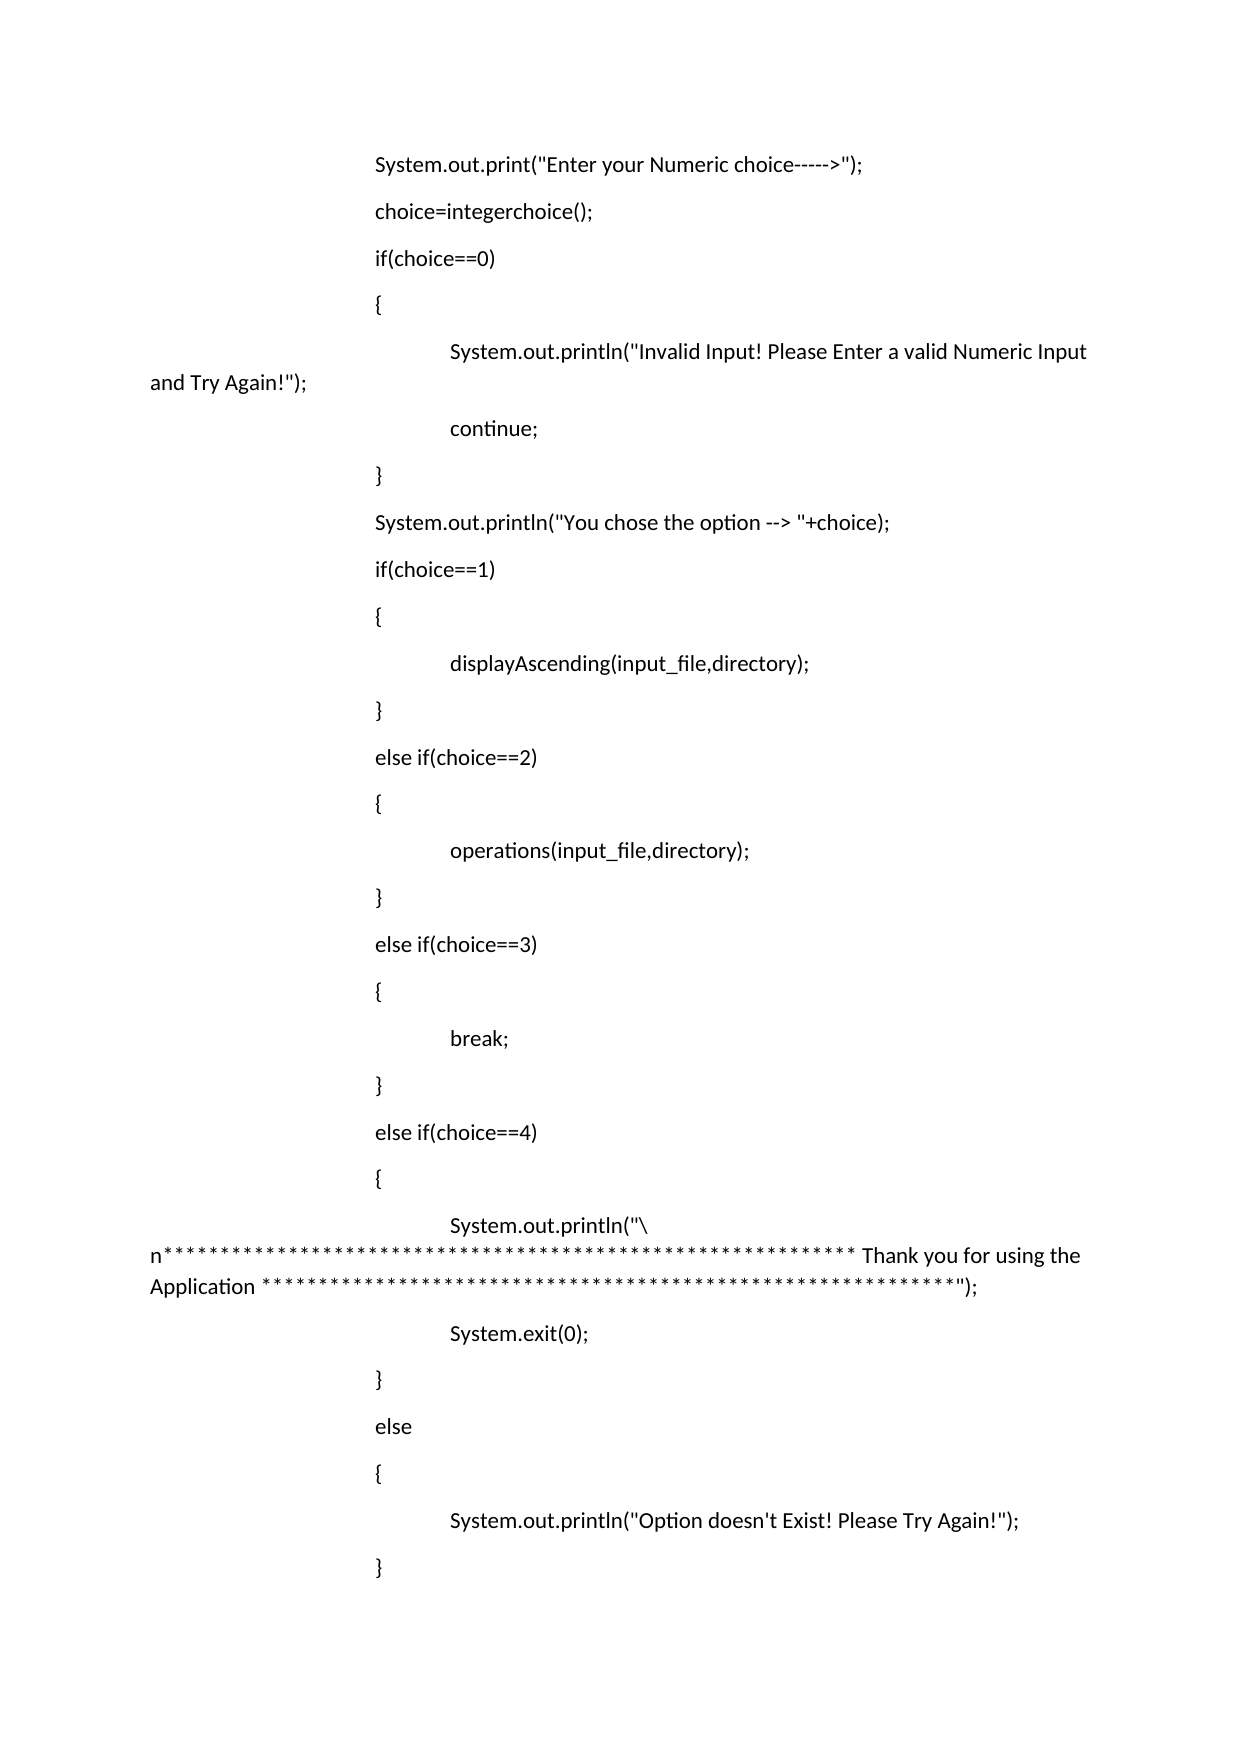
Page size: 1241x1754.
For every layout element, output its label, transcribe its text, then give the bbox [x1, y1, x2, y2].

text { [150, 291, 1090, 319]
text } [150, 696, 1090, 724]
text continue; [150, 414, 1090, 443]
text System.out.print("Enter your Numeric choice----->"); [150, 150, 1090, 178]
text { [150, 977, 1090, 1005]
text else if(choice==4) [150, 1118, 1090, 1146]
text System.out.println("You chose the option --> "+choice); [150, 508, 1090, 536]
text operations(input_file,directory); [150, 836, 1090, 864]
text { [150, 602, 1090, 630]
text displayAscending(input_file,directory); [150, 649, 1090, 677]
text { [150, 1164, 1090, 1193]
text } [150, 1553, 1090, 1581]
text } [150, 883, 1090, 911]
text choice=integerchoice(); [150, 197, 1090, 225]
text break; [150, 1024, 1090, 1052]
text System.out.println("\n************************************************************* Thank you for using the Application *************************************************************"); [150, 1211, 1090, 1300]
text System.exit(0); [150, 1319, 1090, 1347]
text System.out.println("Invalid Input! Please Enter a valid Numeric Input and Try Again!"); [150, 337, 1090, 396]
text if(choice==0) [150, 244, 1090, 272]
text } [150, 1366, 1090, 1394]
text if(choice==1) [150, 555, 1090, 583]
text else [150, 1412, 1090, 1441]
text System.out.println("Option doesn't Exist! Please Try Again!"); [150, 1506, 1090, 1534]
text { [150, 1459, 1090, 1487]
text else if(choice==2) [150, 743, 1090, 771]
text } [150, 1071, 1090, 1099]
text { [150, 789, 1090, 818]
text } [150, 461, 1090, 489]
text else if(choice==3) [150, 930, 1090, 958]
